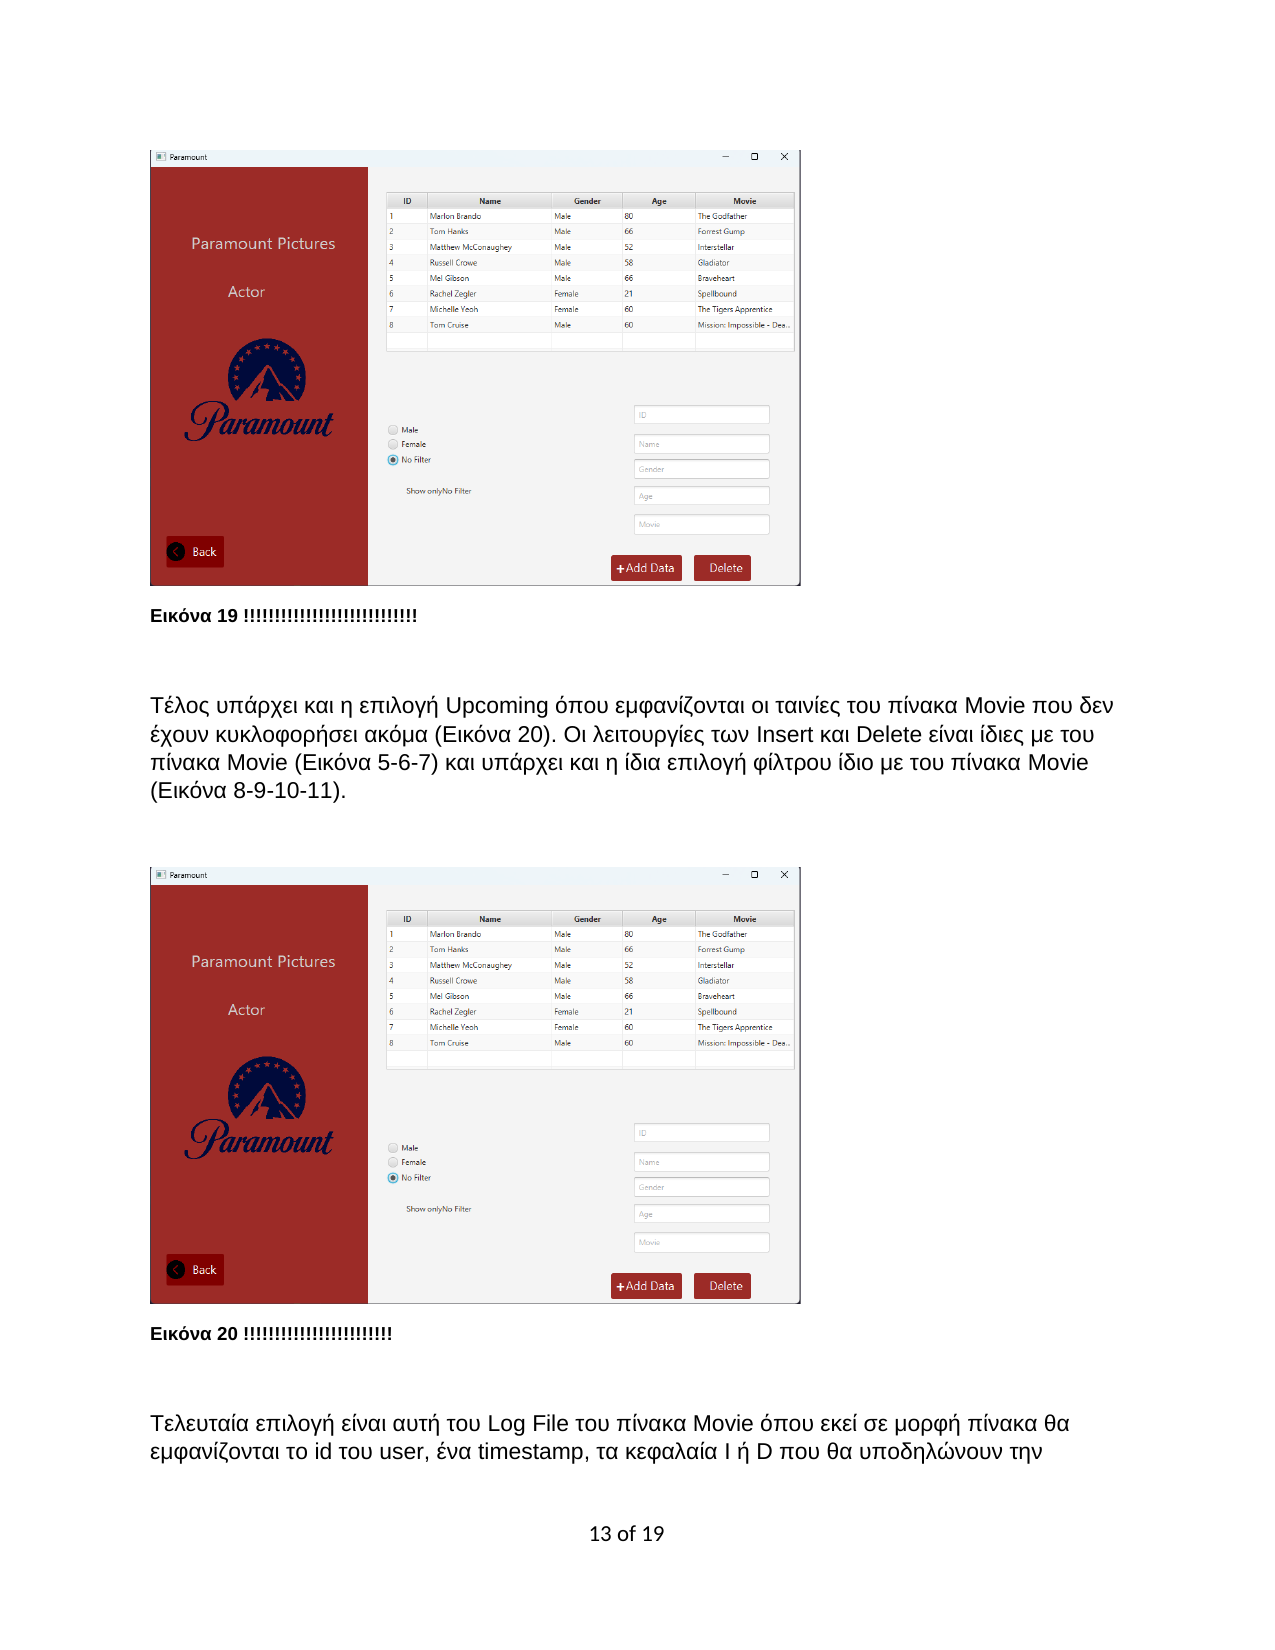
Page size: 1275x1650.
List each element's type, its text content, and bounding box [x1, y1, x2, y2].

text Τέλος υπάρχει και η επιλογή Upcoming όπου εμφανίζονται οι ταινίες του πίνακα Movie που δεν έχουν κυκλοφορήσει ακόμα (Εικόνα 20). Οι λειτουργίες των Insert και Delete είναι ίδιες με του πίνακα Movie (Εικόνα 5-6-7) και υπάρχει και η ίδια επιλογή φίλτρου ίδιο με του πίνακα Movie (Εικόνα 8-9-10-11). [150, 692, 1125, 804]
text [150, 1410, 1125, 1465]
picture [150, 867, 801, 1304]
text Εικόνα 19 !!!!!!!!!!!!!!!!!!!!!!!!!!!! [150, 605, 1125, 626]
text Εικόνα 20 !!!!!!!!!!!!!!!!!!!!!!!! [150, 1322, 1125, 1344]
picture [150, 150, 801, 586]
